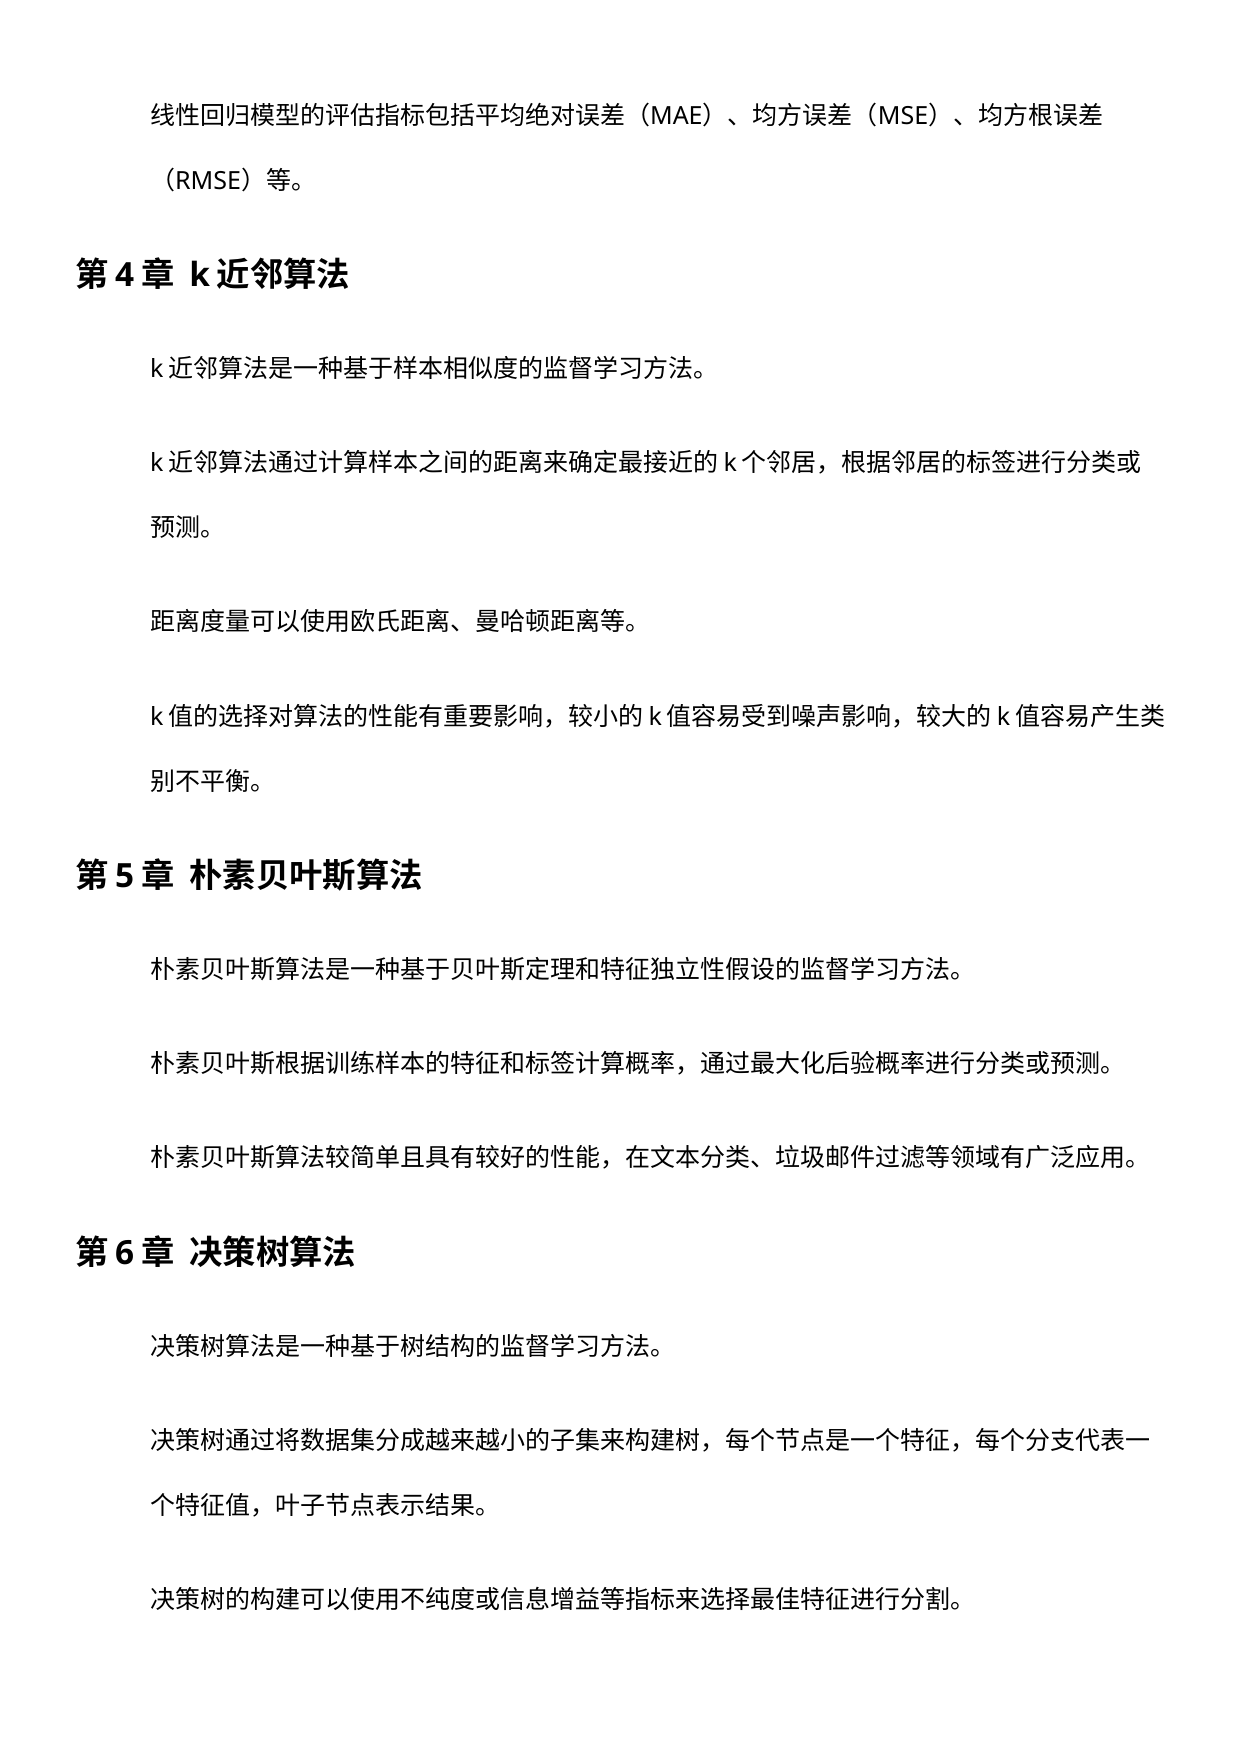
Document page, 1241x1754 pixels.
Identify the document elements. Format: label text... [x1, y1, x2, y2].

text 决策树算法是一种基于树结构的监督学习方法。 [150, 1312, 1165, 1377]
text 决策树的构建可以使用不纯度或信息增益等指标来选择最佳特征进行分割。 [150, 1565, 1165, 1630]
text 朴素贝叶斯算法是一种基于贝叶斯定理和特征独立性假设的监督学习方法。 [150, 935, 1165, 1000]
text 决策树通过将数据集分成越来越小的子集来构建树，每个节点是一个特征，每个分支代表一个特征值，叶子节点表示结果。 [150, 1406, 1165, 1536]
text 第6章 决策树算法 [75, 1217, 1165, 1282]
text 距离度量可以使用欧氏距离、曼哈顿距离等。 [150, 587, 1165, 652]
text k近邻算法通过计算样本之间的距离来确定最接近的k个邻居，根据邻居的标签进行分类或预测。 [150, 428, 1165, 558]
text 线性回归模型的评估指标包括平均绝对误差（MAE）、均方误差（MSE）、均方根误差（RMSE）等。 [150, 81, 1165, 211]
text 第5章 朴素贝叶斯算法 [75, 841, 1165, 906]
text 第4章 k近邻算法 [75, 240, 1165, 305]
text 朴素贝叶斯根据训练样本的特征和标签计算概率，通过最大化后验概率进行分类或预测。 [150, 1029, 1165, 1094]
text 朴素贝叶斯算法较简单且具有较好的性能，在文本分类、垃圾邮件过滤等领域有广泛应用。 [150, 1123, 1165, 1188]
text k值的选择对算法的性能有重要影响，较小的k值容易受到噪声影响，较大的k值容易产生类别不平衡。 [150, 682, 1165, 812]
text k近邻算法是一种基于样本相似度的监督学习方法。 [150, 334, 1165, 399]
